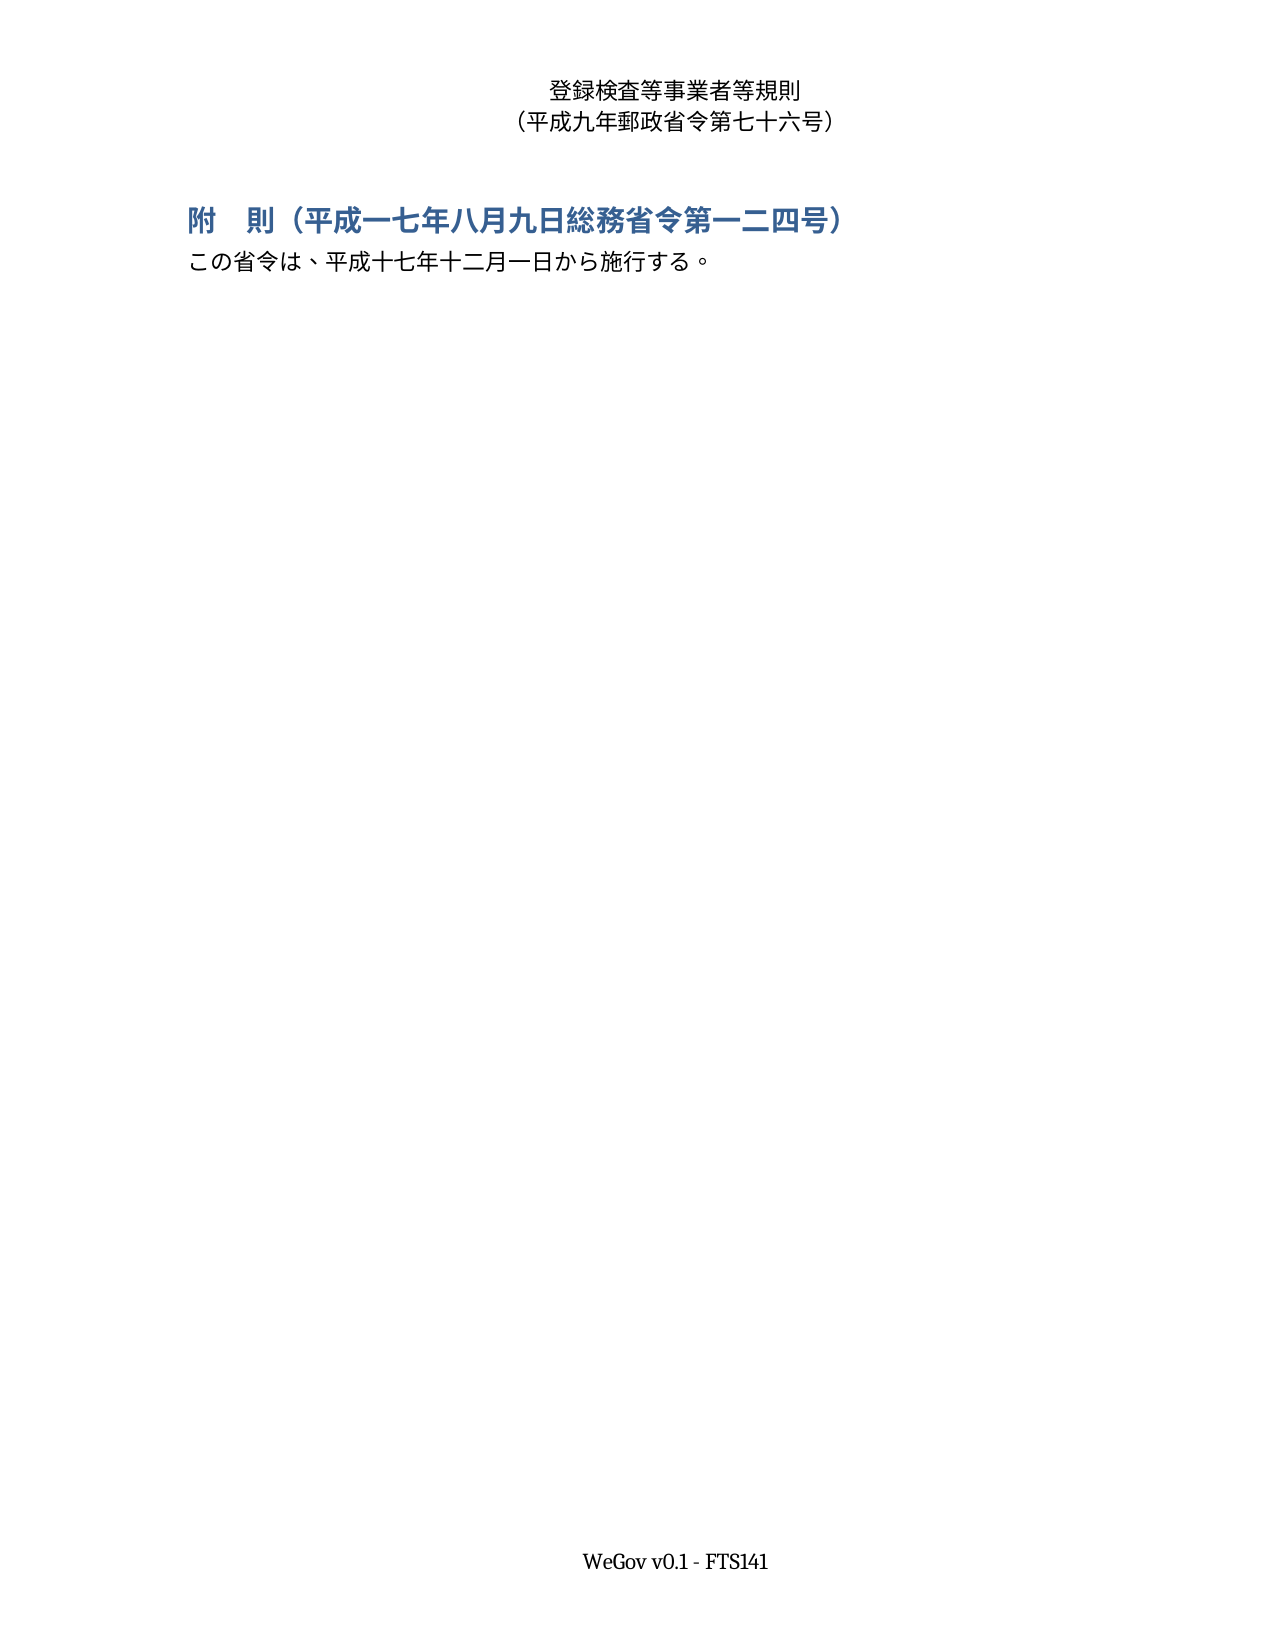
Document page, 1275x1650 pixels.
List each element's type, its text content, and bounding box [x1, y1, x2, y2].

text この省令は、平成十七年十二月一日から施行する。 [187, 246, 1087, 277]
subtitle 附 則（平成一七年八月九日総務省令第一二四号） [187, 200, 1087, 240]
